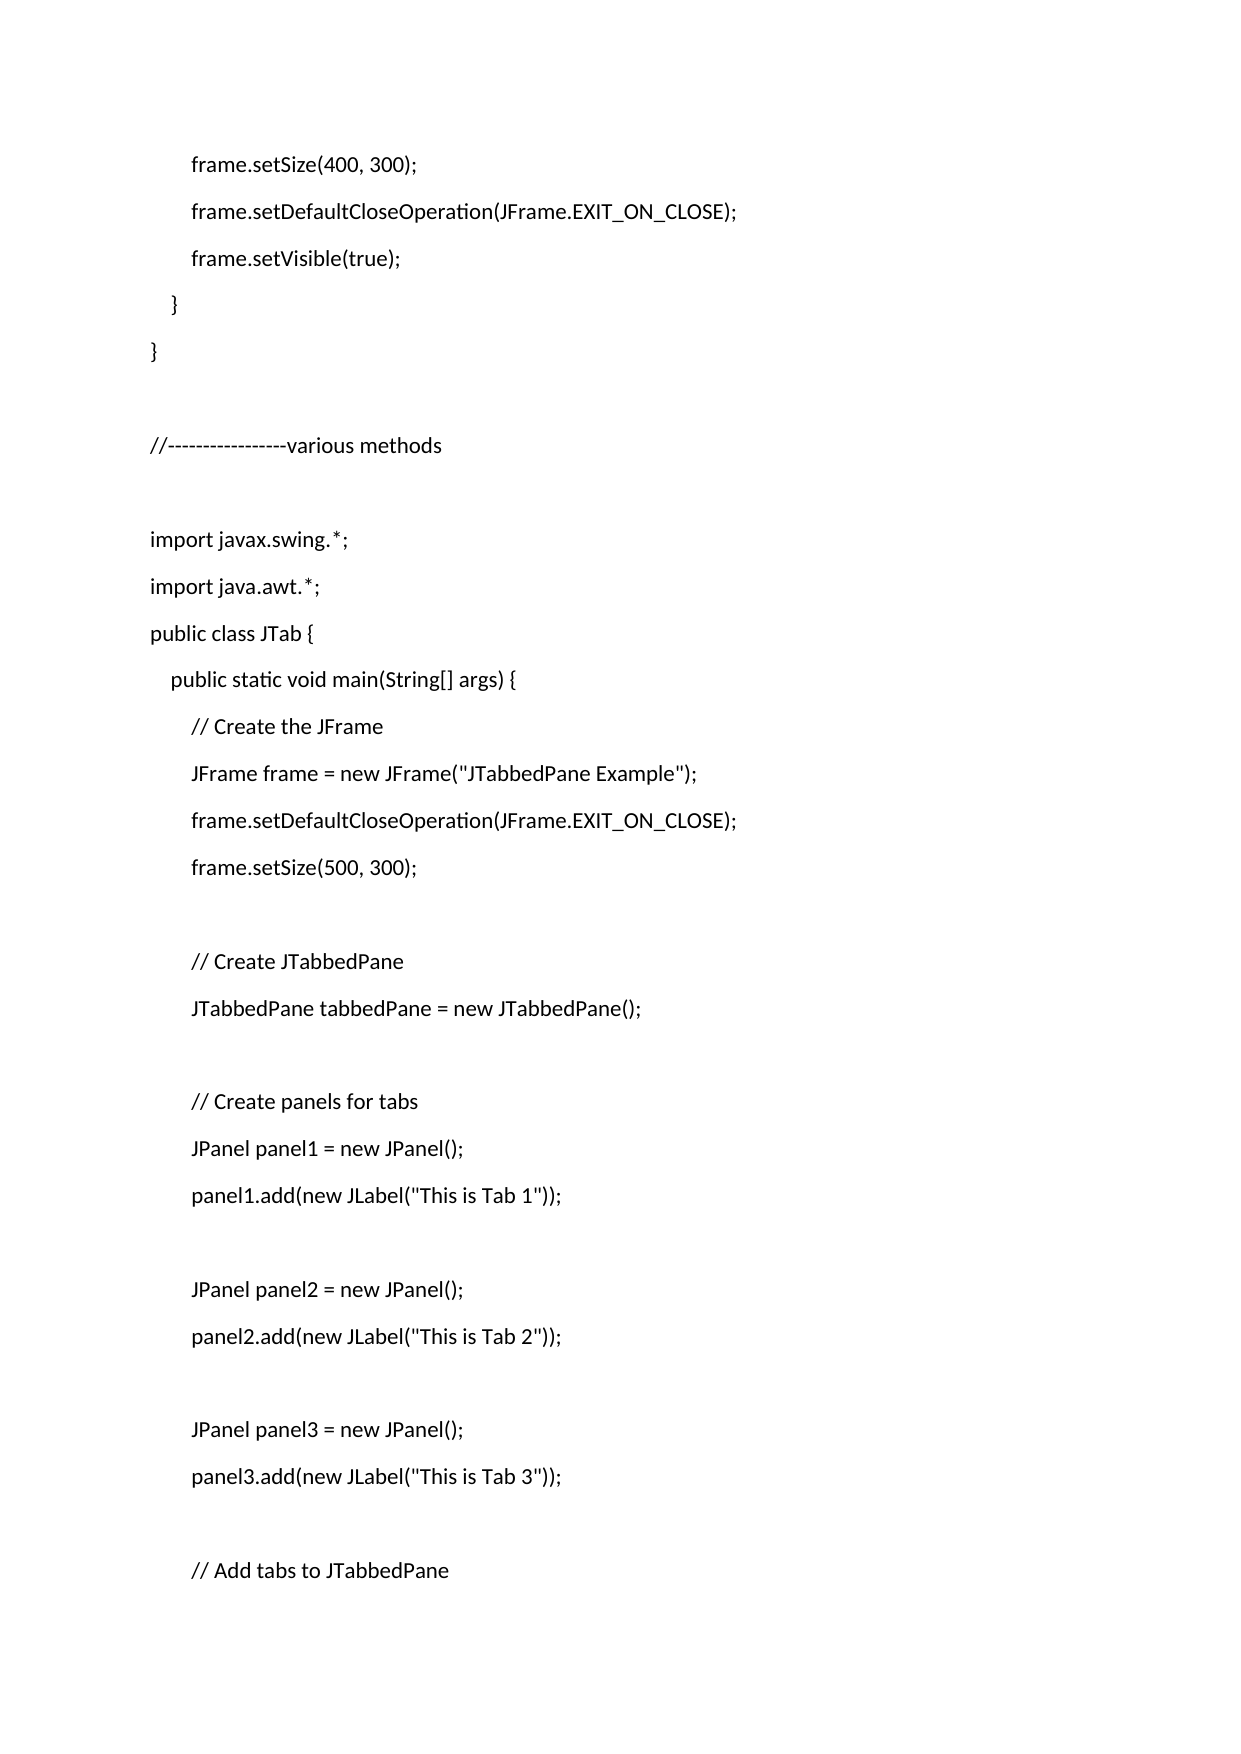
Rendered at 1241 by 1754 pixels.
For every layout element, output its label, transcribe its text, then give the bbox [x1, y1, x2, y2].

text //-----------------various methods [150, 431, 1090, 459]
text import java.awt.*; [150, 572, 1090, 600]
text // Create panels for tabs [150, 1087, 1090, 1116]
text JPanel panel1 = new JPanel(); [150, 1134, 1090, 1162]
text JTabbedPane tabbedPane = new JTabbedPane(); [150, 994, 1090, 1022]
text frame.setDefaultCloseOperation(JFrame.EXIT_ON_CLOSE); [150, 806, 1090, 834]
text JPanel panel3 = new JPanel(); [150, 1416, 1090, 1444]
text // Create the JFrame [150, 712, 1090, 741]
text } [150, 337, 1090, 366]
text public static void main(String[] args) { [150, 666, 1090, 694]
text panel2.add(new JLabel("This is Tab 2")); [150, 1322, 1090, 1350]
text frame.setSize(500, 300); [150, 853, 1090, 881]
text JFrame frame = new JFrame("JTabbedPane Example"); [150, 759, 1090, 787]
text panel3.add(new JLabel("This is Tab 3")); [150, 1462, 1090, 1491]
text import javax.swing.*; [150, 525, 1090, 553]
text frame.setDefaultCloseOperation(JFrame.EXIT_ON_CLOSE); [150, 197, 1090, 225]
text frame.setSize(400, 300); [150, 150, 1090, 178]
text panel1.add(new JLabel("This is Tab 1")); [150, 1181, 1090, 1209]
text frame.setVisible(true); [150, 244, 1090, 272]
text // Create JTabbedPane [150, 947, 1090, 975]
text } [150, 291, 1090, 319]
text JPanel panel2 = new JPanel(); [150, 1275, 1090, 1303]
text // Add tabs to JTabbedPane [150, 1556, 1090, 1584]
text public class JTab { [150, 619, 1090, 647]
